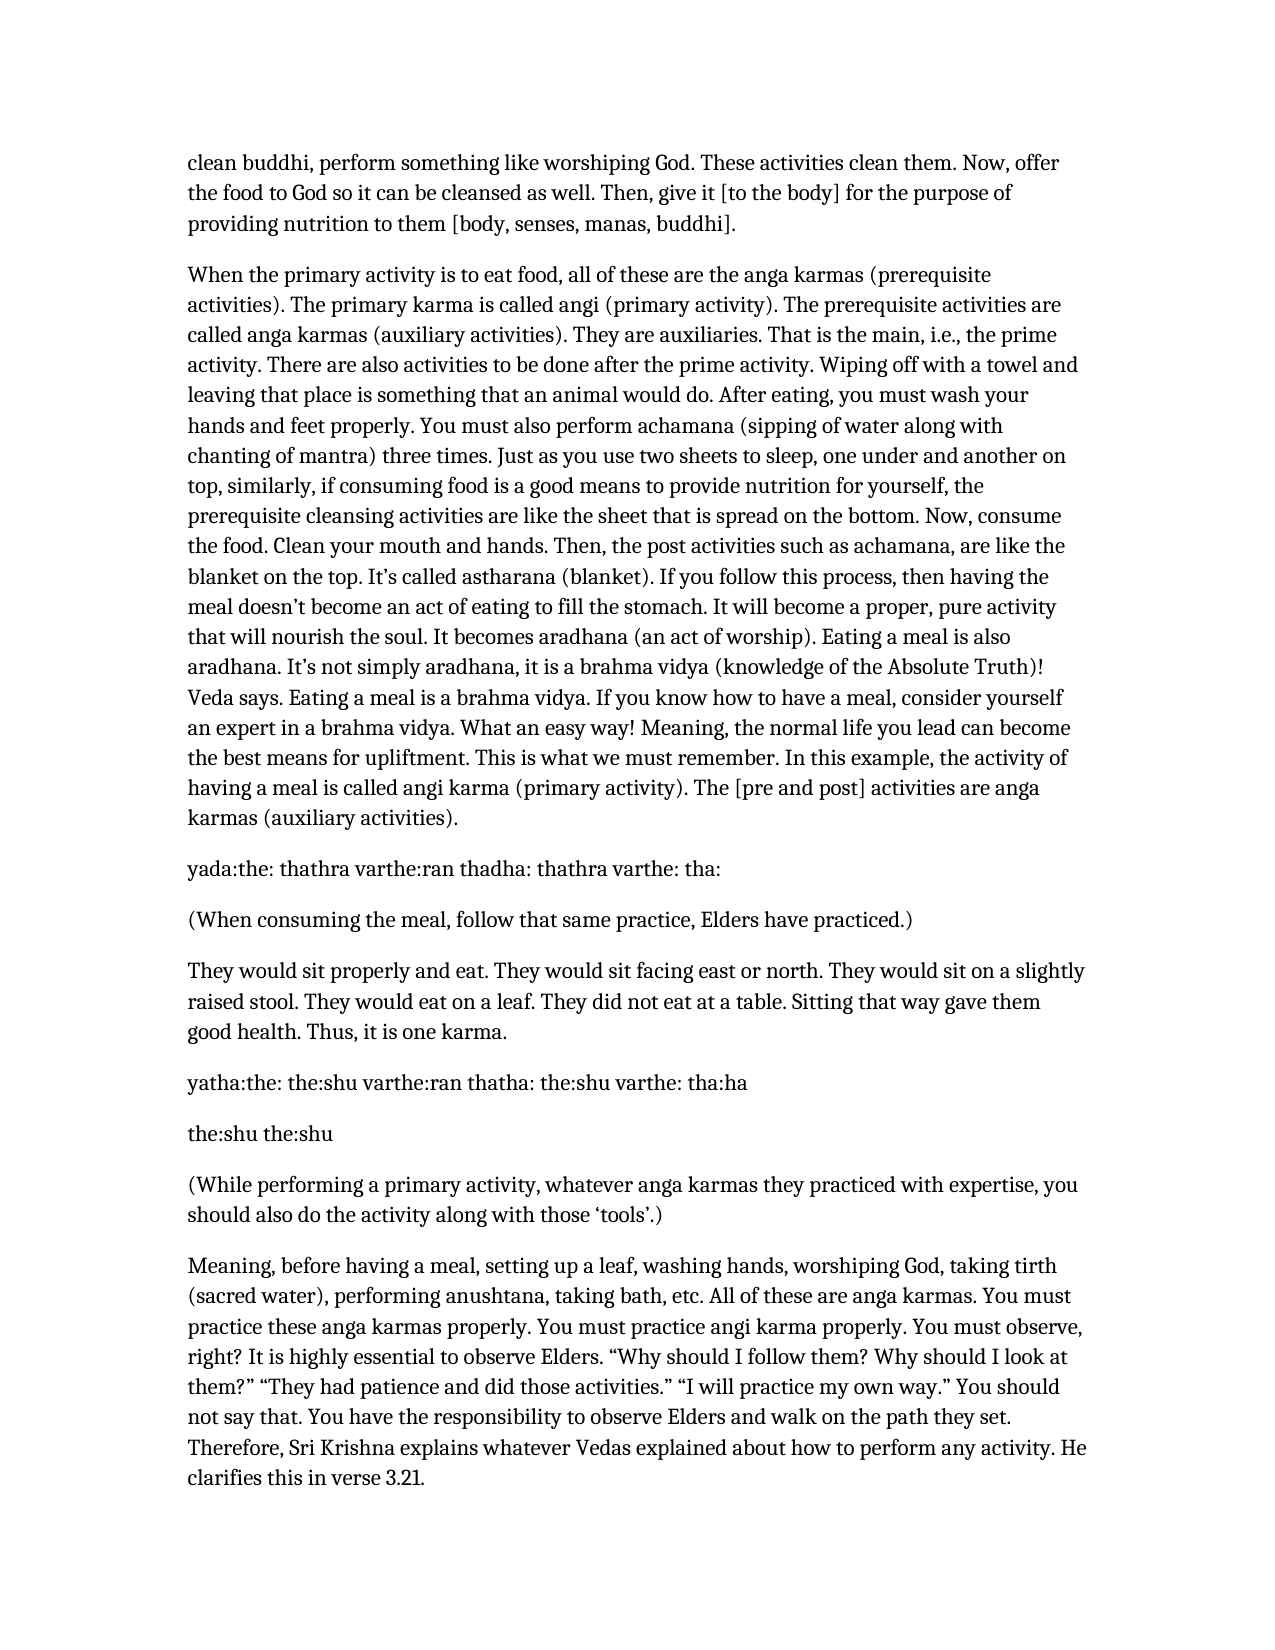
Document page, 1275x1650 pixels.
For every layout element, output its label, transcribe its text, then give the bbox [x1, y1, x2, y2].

text (When consuming the meal, follow that same practice, Elders have practiced.) [187, 907, 1087, 934]
text (While performing a primary activity, whatever anga karmas they practiced with expertise, you should also do the activity along with those ‘tools’.) [187, 1172, 1087, 1228]
text yada:the: thathra varthe:ran thadha: thathra varthe: tha: [187, 856, 1087, 883]
text yatha:the: the:shu varthe:ran thatha: the:shu varthe: tha:ha [187, 1070, 1087, 1096]
text They would sit properly and eat. They would sit facing east or north. They would sit on a slightly raised stool. They would eat on a leaf. They did not eat at a table. Sitting that way gave them good health. Thus, it is one karma. [187, 958, 1087, 1045]
text When the primary activity is to eat food, all of these are the anga karmas (prerequisite activities). The primary karma is called angi (primary activity). The prerequisite activities are called anga karmas (auxiliary activities). They are auxiliaries. That is the main, i.e., the prime activity. There are also activities to be done after the prime activity. Wiping off with a towel and leaving that place is something that an animal would do. After eating, you must wash your hands and feet properly. You must also perform achamana (sipping of water along with chanting of mantra) three times. Just as you use two sheets to sleep, one under and another on top, similarly, if consuming food is a good means to provide nutrition for yourself, the prerequisite cleansing activities are like the sheet that is spread on the bottom. Now, consume the food. Clean your mouth and hands. Then, the post activities such as achamana, are like the blanket on the top. It’s called astharana (blanket). If you follow this process, then having the meal doesn’t become an act of eating to fill the stomach. It will become a proper, pure activity that will nourish the soul. It becomes aradhana (an act of worship). Eating a meal is also aradhana. It’s not simply aradhana, it is a brahma vidya (knowledge of the Absolute Truth)! Veda says. Eating a meal is a brahma vidya. If you know how to have a meal, consider yourself an expert in a brahma vidya. What an easy way! Meaning, the normal life you lead can become the best means for upliftment. This is what we must remember. In this example, the activity of having a meal is called angi karma (primary activity). The [pre and post] activities are anga karmas (auxiliary activities). [187, 261, 1087, 832]
text Meaning, before having a meal, setting up a leaf, washing hands, worshiping God, taking tirth (sacred water), performing anushtana, taking bath, etc. All of these are anga karmas. You must practice these anga karmas properly. You must practice angi karma properly. You must observe, right? It is highly essential to observe Elders. “Why should I follow them? Why should I look at them?” “They had patience and did those activities.” “I will practice my own way.” You should not say that. You have the responsibility to observe Elders and walk on the path they set. Therefore, Sri Krishna explains whatever Vedas explained about how to perform any activity. He clarifies this in verse 3.21. [187, 1253, 1087, 1491]
text the:shu the:shu [187, 1121, 1087, 1147]
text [187, 150, 1087, 237]
